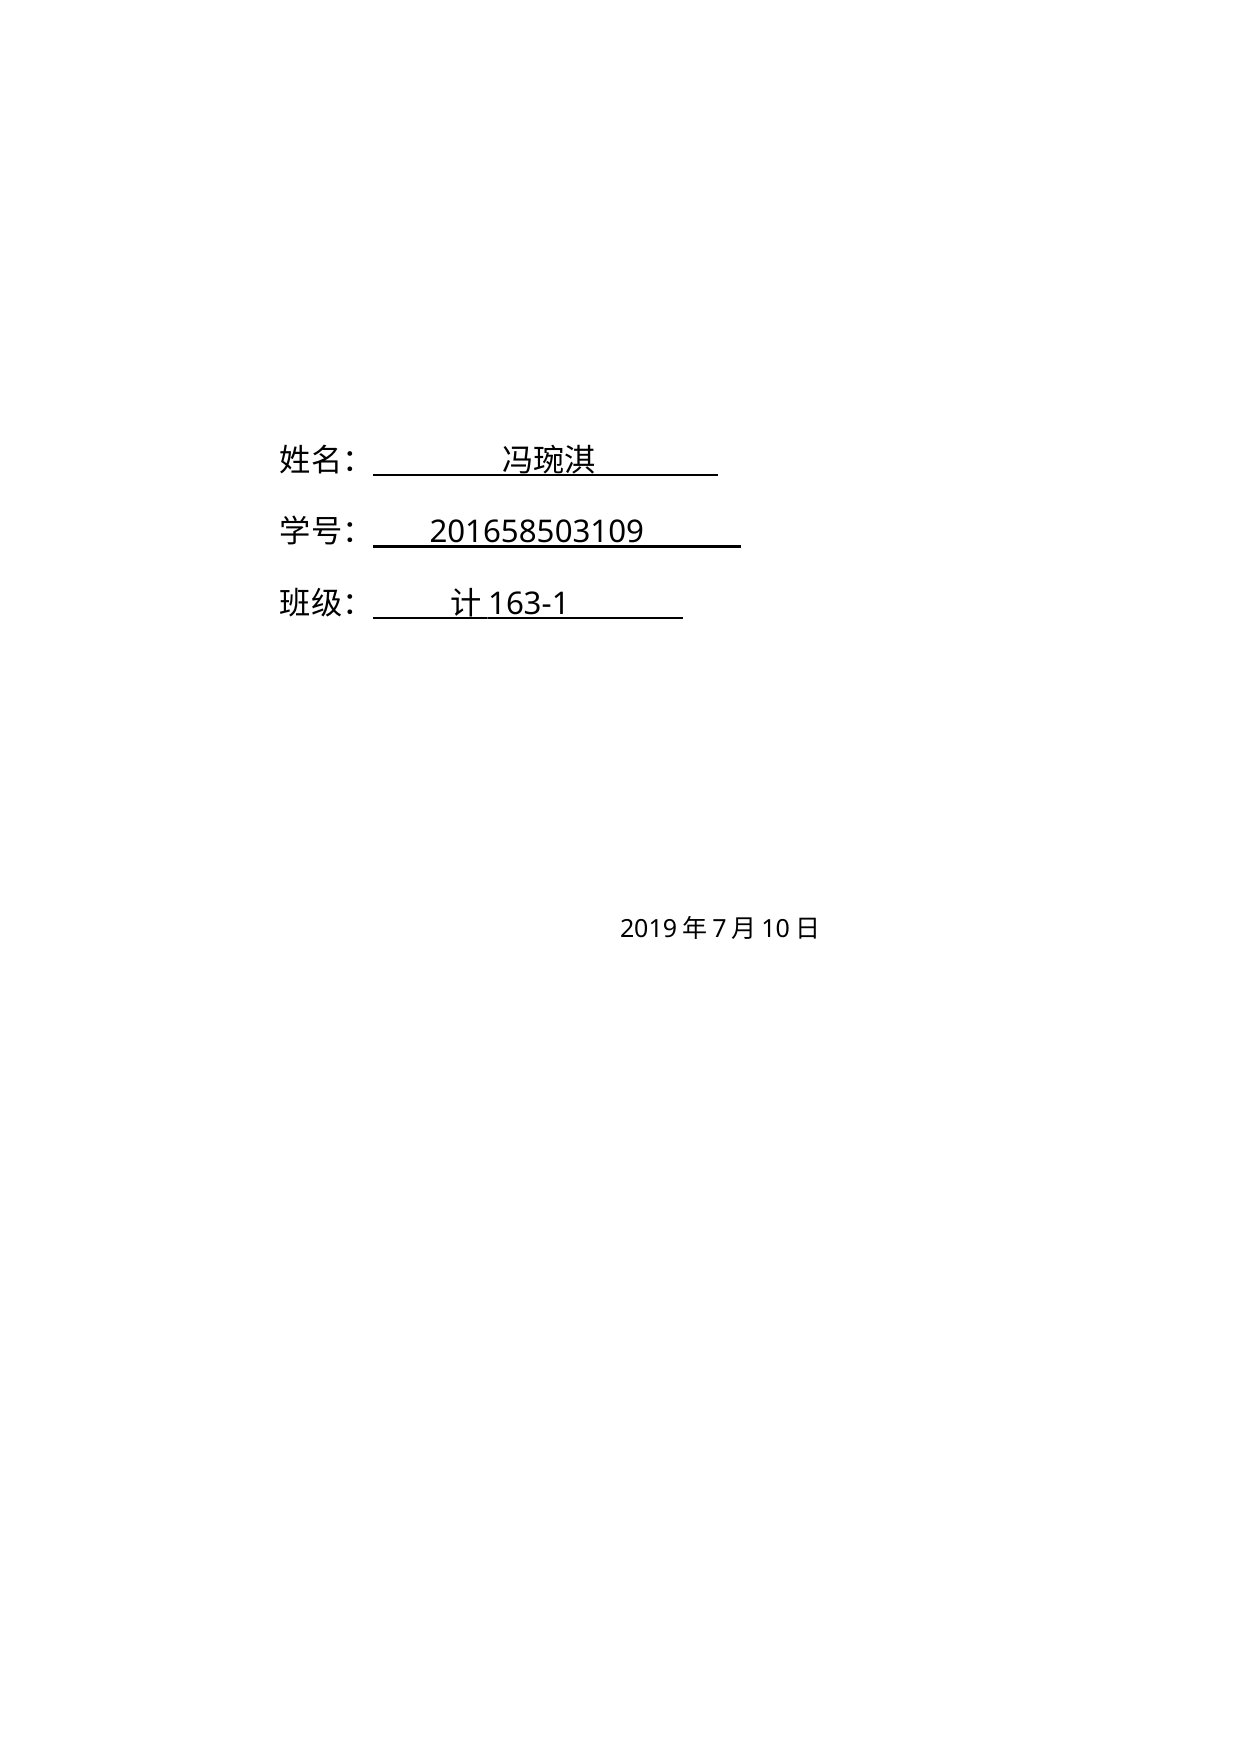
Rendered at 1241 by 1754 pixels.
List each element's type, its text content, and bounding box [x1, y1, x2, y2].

text 姓名： 冯琬淇 [187, 425, 1053, 490]
text 2019年7月10日 [187, 894, 1053, 959]
text 学号： 201658503109 [187, 497, 1053, 562]
text 班级： 计163-1 [187, 569, 1053, 634]
